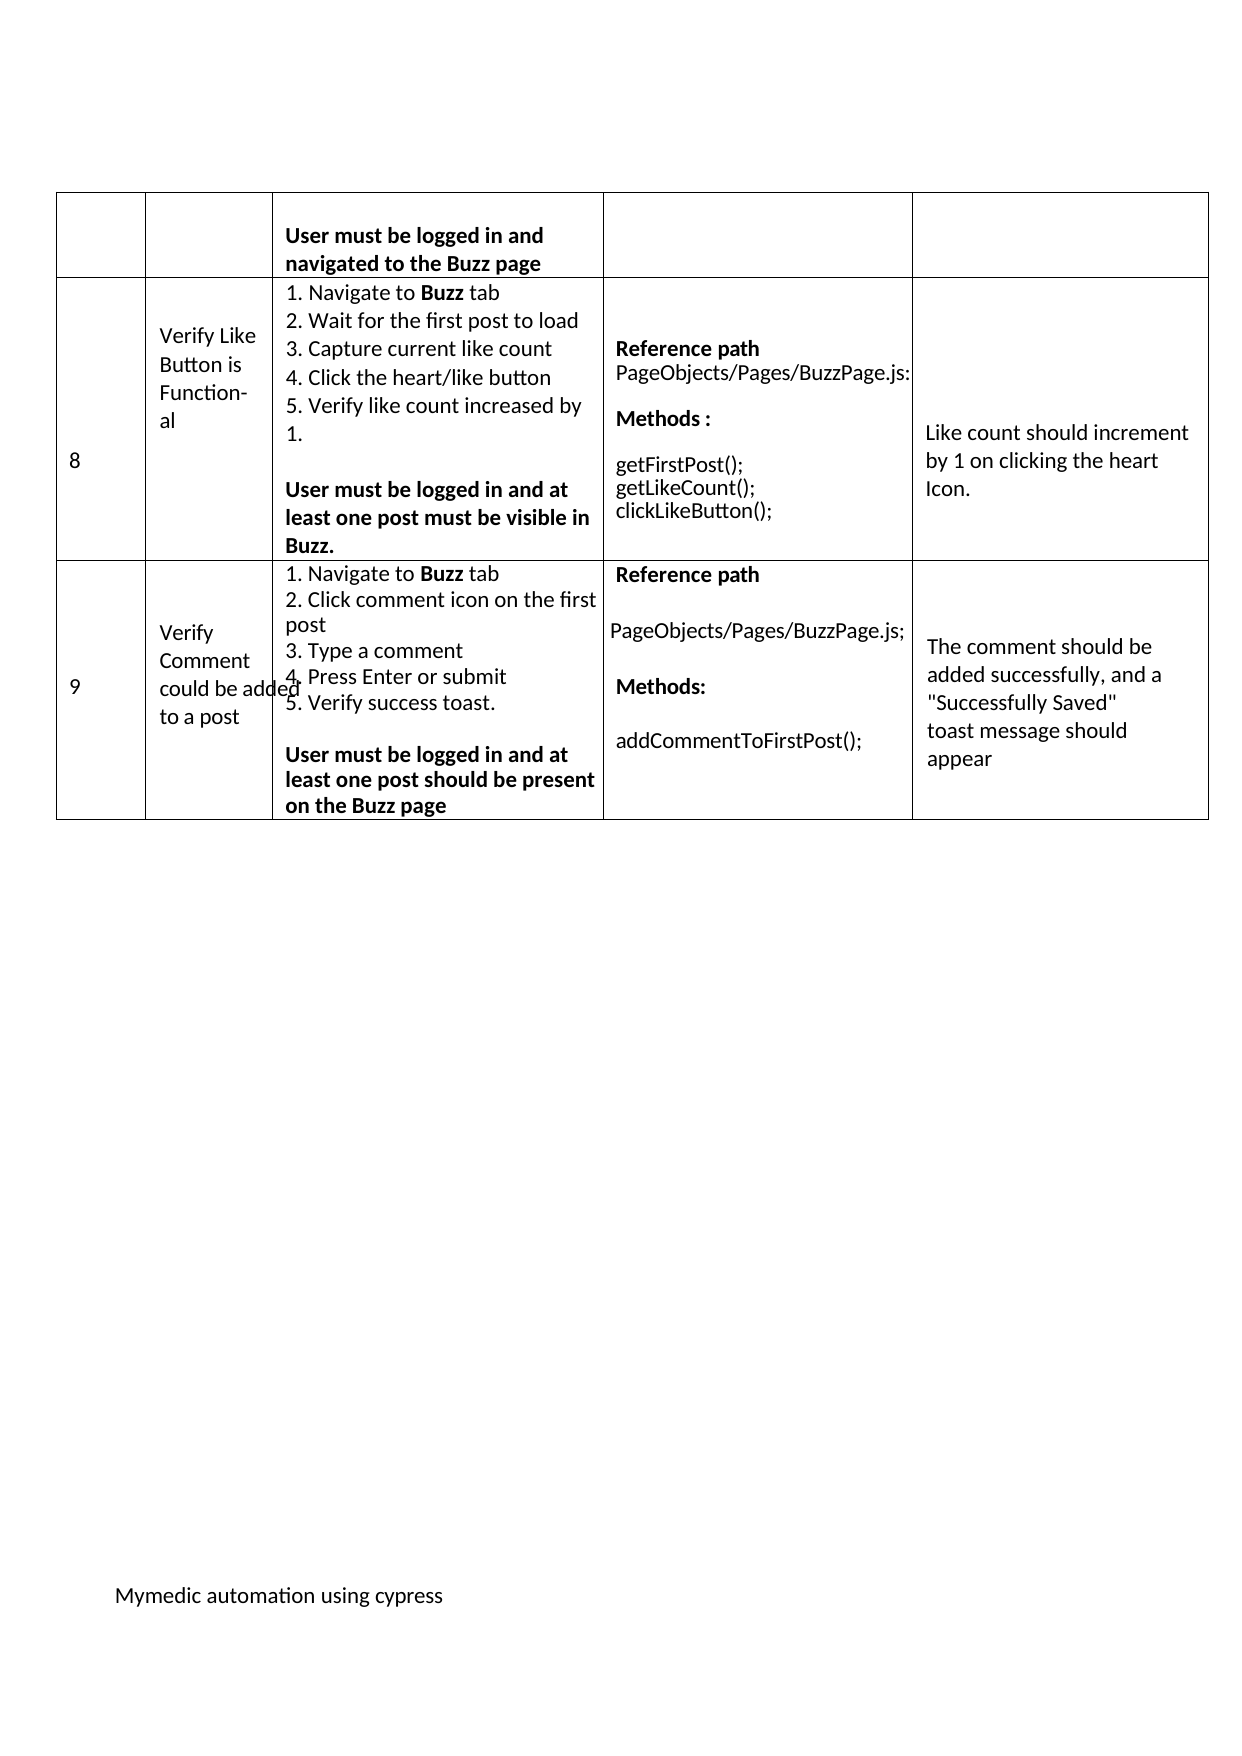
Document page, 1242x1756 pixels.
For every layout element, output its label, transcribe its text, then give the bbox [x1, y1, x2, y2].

table_cell Navigate to Buzz tab 2. Wait for the first post to load 3. Capture current like count 4. Click the heart/like button 5. Verify like count increased by 1. User must be logged in and at least one post must be visible in Buzz. [273, 278, 603, 559]
table_cell 8 [57, 278, 145, 559]
table_cell 1. Navigate to Buzz tab 2. Click comment icon on the first post 3. Type a comment 4. Press Enter or submit 5. Verify success toast. User must be logged in and at least one post should be present on the Buzz page [273, 561, 603, 819]
table_cell [146, 278, 272, 559]
table_cell Like count should increment by 1 on clicking the heart Icon. [913, 278, 1208, 559]
table_cell 9 [57, 561, 145, 819]
table_cell 7 [57, 193, 145, 277]
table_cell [273, 193, 603, 277]
table_cell Reference path PageObjects/Pages/BuzzPage.js; Methods: addCommentToFirstPost(); [604, 561, 912, 819]
table_cell [146, 193, 272, 277]
table_cell [146, 561, 272, 819]
table_cell [913, 561, 1208, 819]
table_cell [913, 193, 1208, 277]
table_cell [604, 193, 912, 277]
table_cell Reference path PageObjects/Pages/BuzzPage.js: Methods : getFirstPost(); getLikeCount(); clickLikeButton(); [604, 278, 912, 559]
